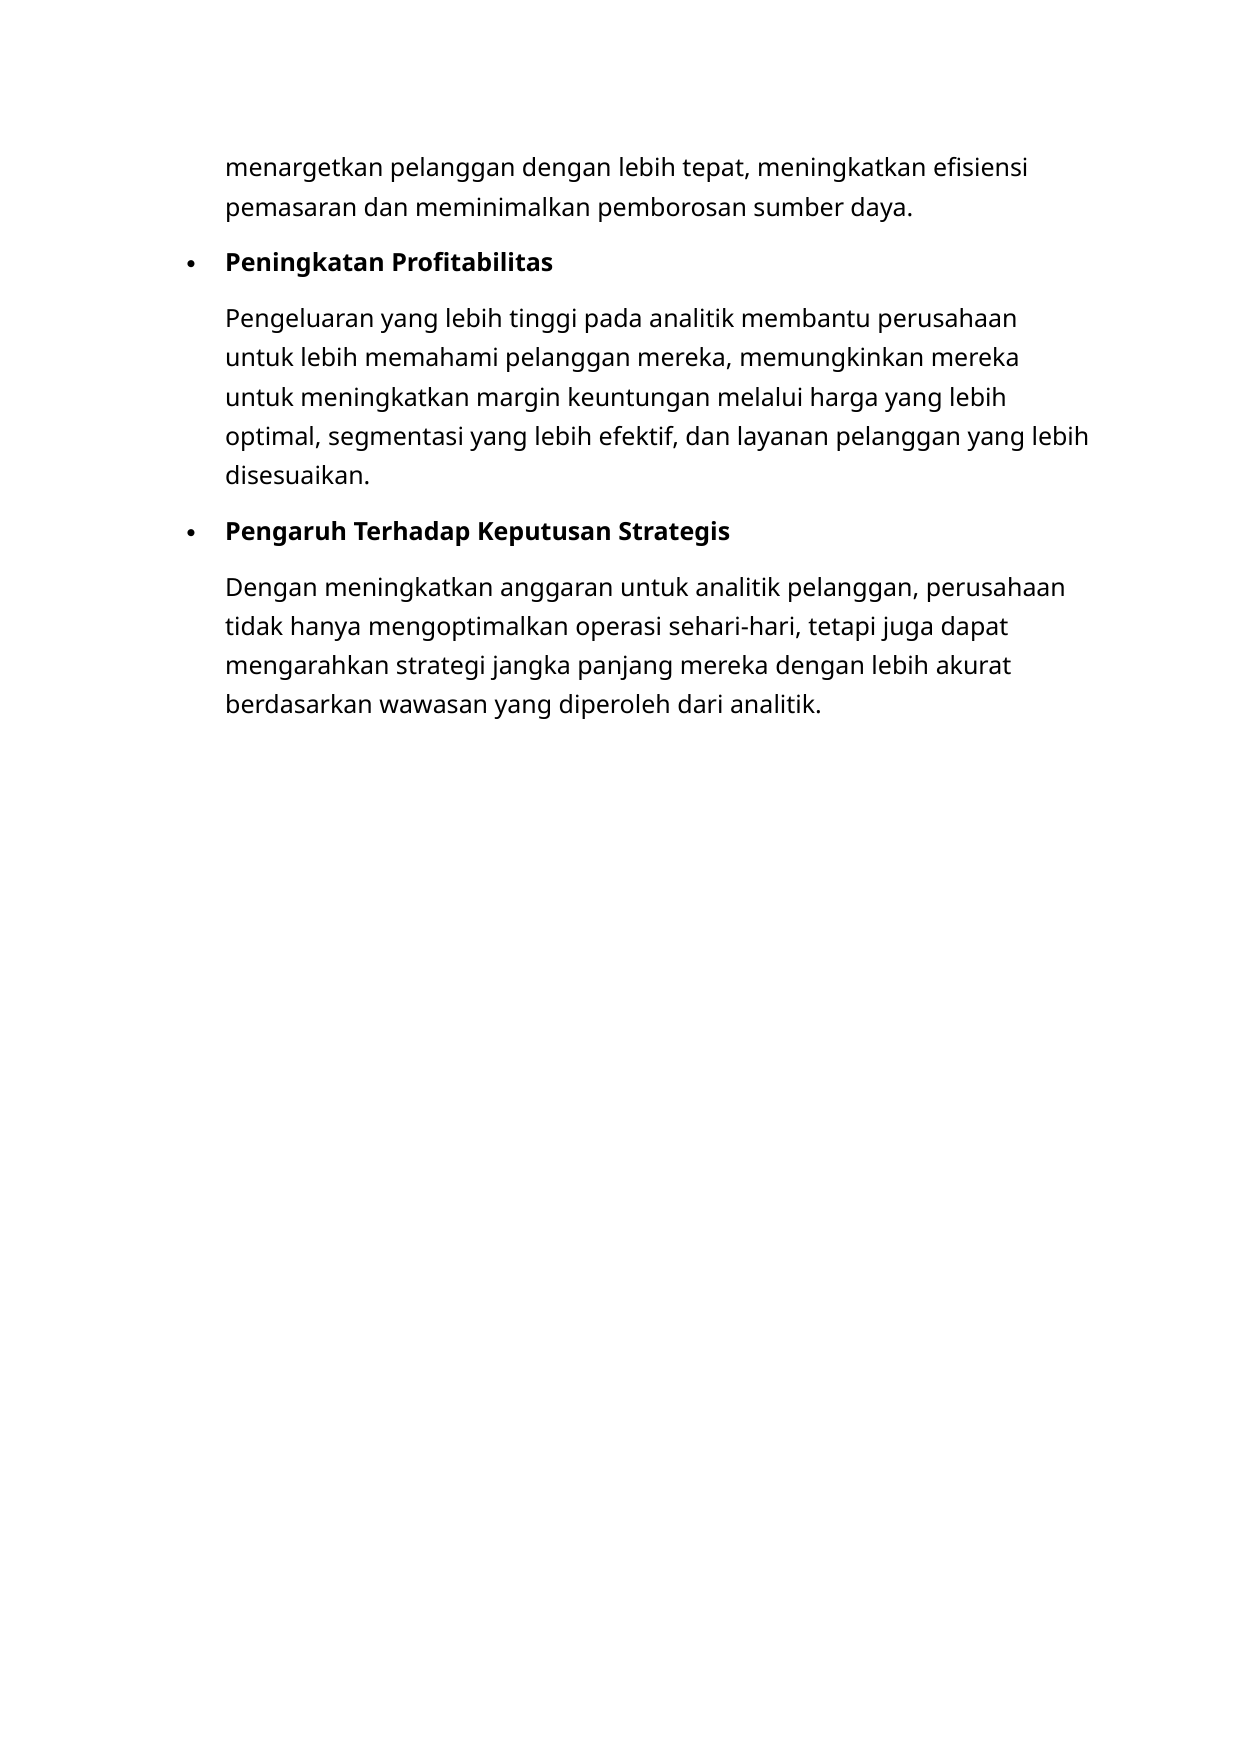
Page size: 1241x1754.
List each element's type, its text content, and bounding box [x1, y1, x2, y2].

text Pengeluaran yang lebih tinggi pada analitik membantu perusahaan untuk lebih memahami pelanggan mereka, memungkinkan mereka untuk meningkatkan margin keuntungan melalui harga yang lebih optimal, segmentasi yang lebih efektif, dan layanan pelanggan yang lebih disesuaikan. [225, 301, 1090, 492]
text Dengan meningkatkan anggaran untuk analitik pelanggan, perusahaan tidak hanya mengoptimalkan operasi sehari-hari, tetapi juga dapat mengarahkan strategi jangka panjang mereka dengan lebih akurat berdasarkan wawasan yang diperoleh dari analitik. [225, 569, 1090, 721]
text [225, 150, 1090, 223]
list Pengaruh Terhadap Keputusan Strategis [187, 513, 1090, 547]
list Peningkatan Profitabilitas [187, 245, 1090, 279]
